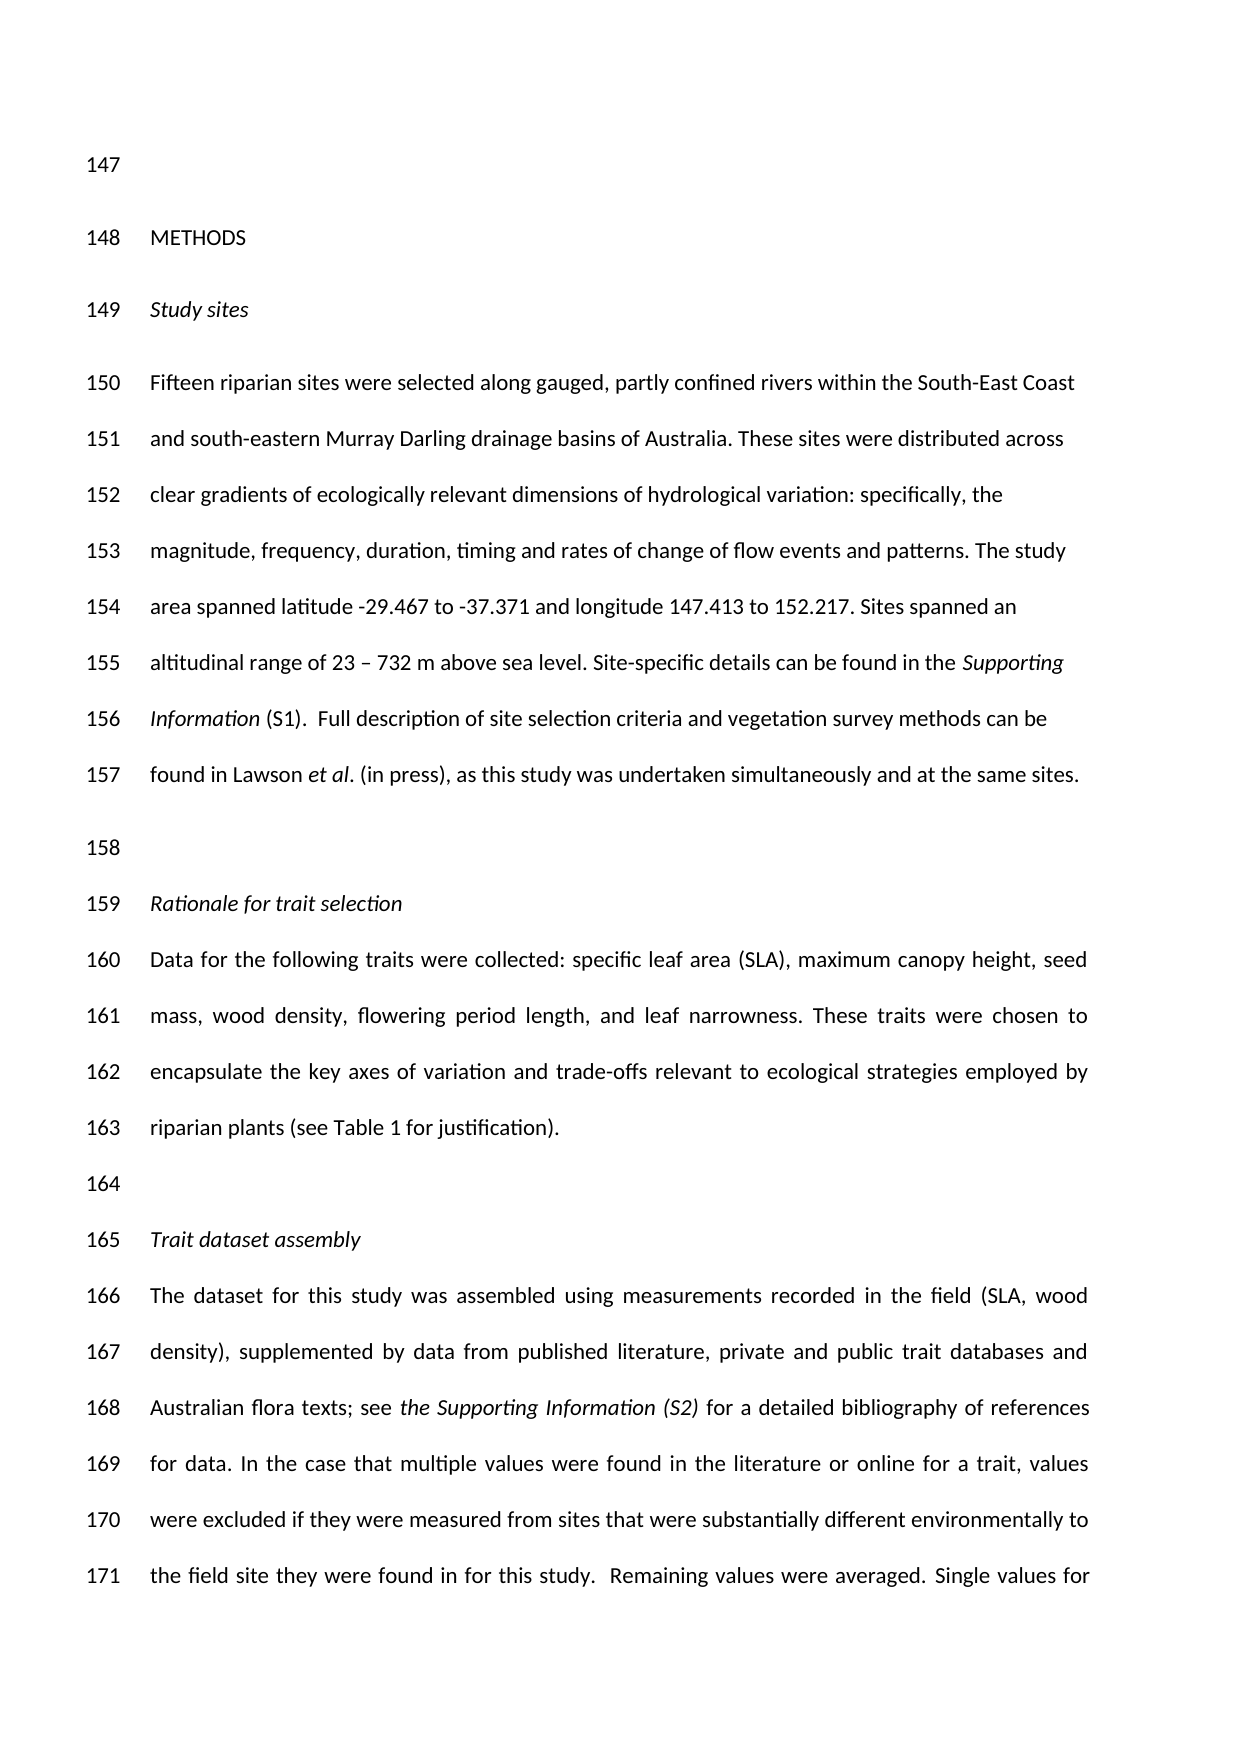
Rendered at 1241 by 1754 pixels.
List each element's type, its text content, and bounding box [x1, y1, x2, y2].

text Fifteen riparian sites were selected along gauged, partly confined rivers within the South-East Coast and south-eastern Murray Darling drainage basins of Australia. These sites were distributed across clear gradients of ecologically relevant dimensions of hydrological variation: specifically, the magnitude, frequency, duration, timing and rates of change of flow events and patterns. The study area spanned latitude -29.467 to -37.371 and longitude 147.413 to 152.217. Sites spanned an altitudinal range of 23 – 732 m above sea level. Site-specific details can be found in the Supporting Information (S1). Full description of site selection criteria and vegetation survey methods can be found in Lawson et al. (in press), as this study was undertaken simultaneously and at the same sites. [150, 368, 1090, 788]
text Data for the following traits were collected: specific leaf area (SLA), maximum canopy height, seed mass, wood density, flowering period length, and leaf narrowness. These traits were chosen to encapsulate the key axes of variation and trade-offs relevant to ecological strategies employed by riparian plants (see Table 1 for justification). [150, 945, 1090, 1141]
text Rationale for trait selection [150, 889, 1090, 917]
text Study sites [150, 295, 1090, 323]
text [150, 1281, 1090, 1590]
text METHODS [150, 223, 1090, 251]
text Trait dataset assembly [150, 1225, 1090, 1253]
